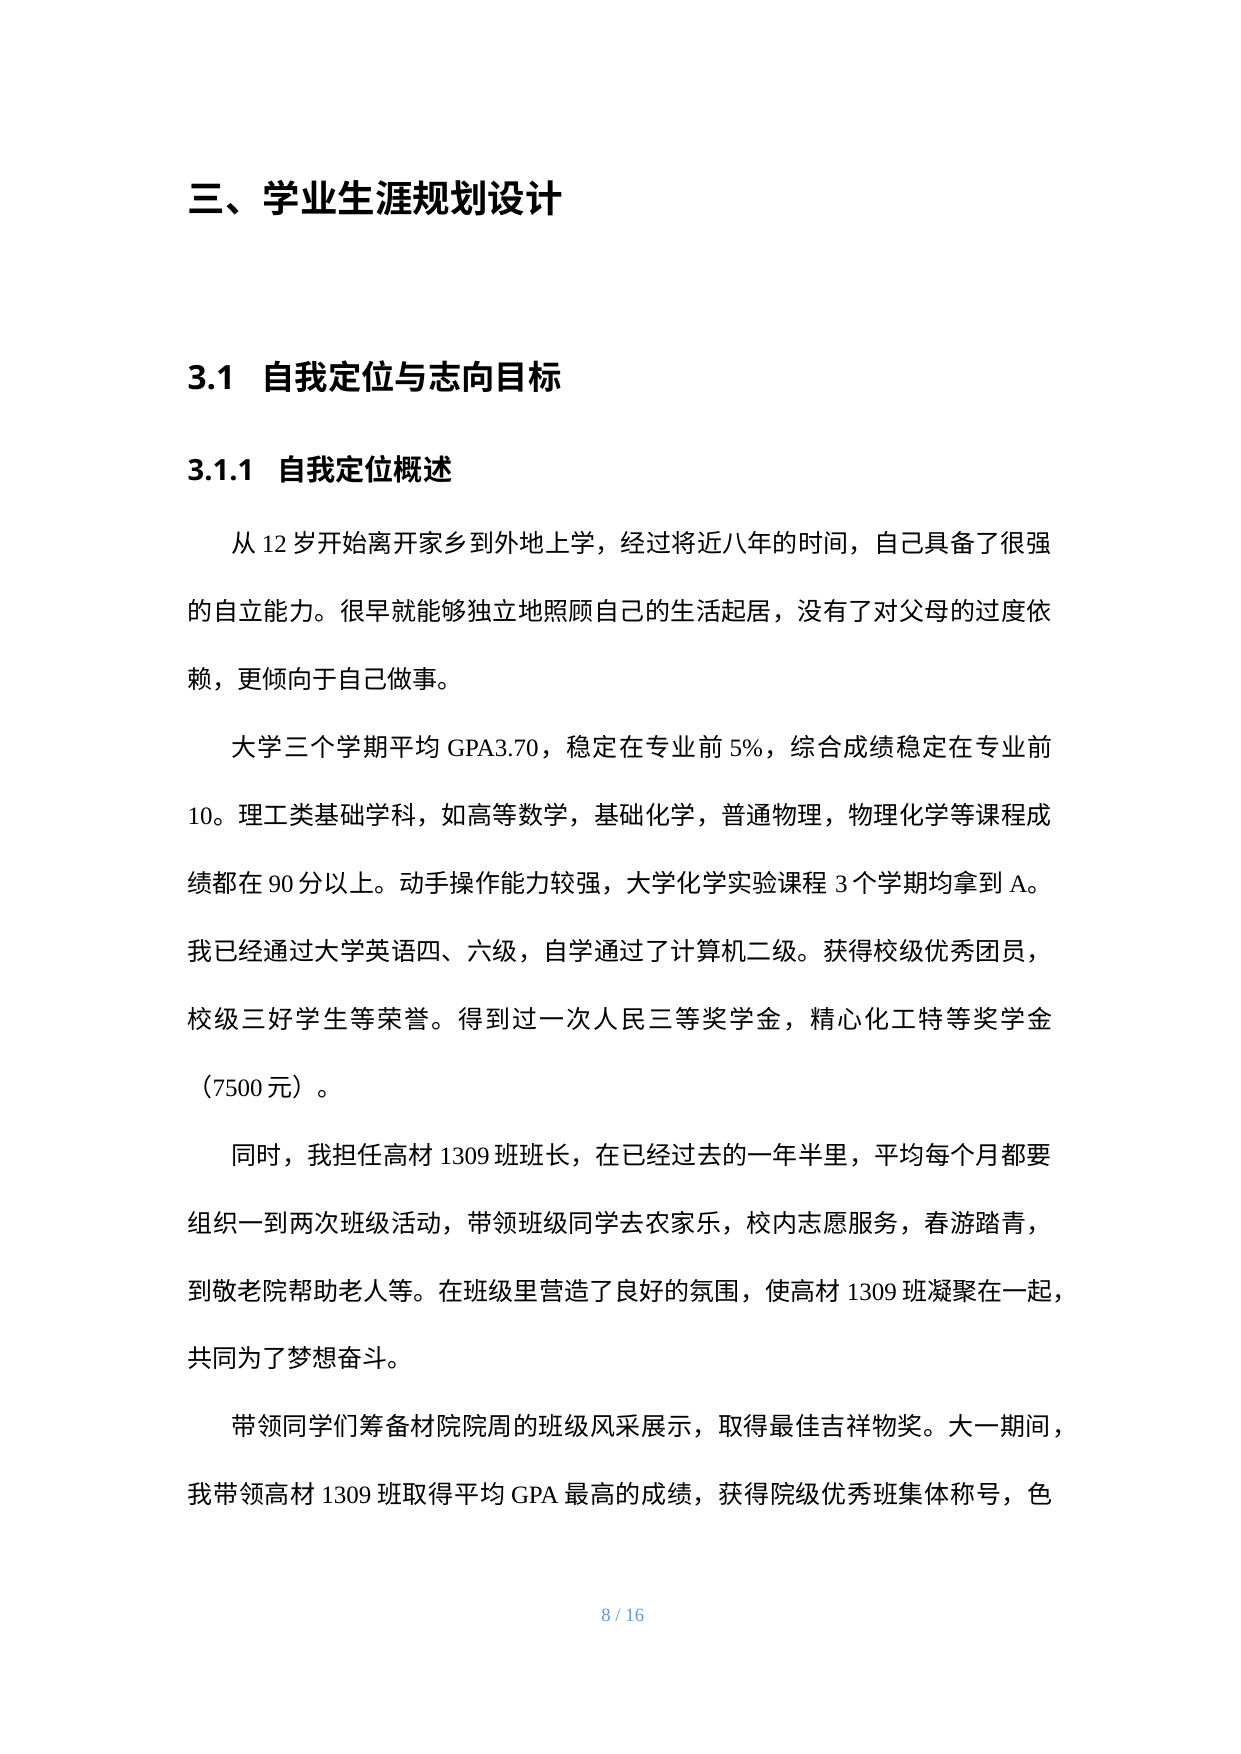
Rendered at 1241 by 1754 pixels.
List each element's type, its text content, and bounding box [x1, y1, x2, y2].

text 大学三个学期平均GPA3.70，稳定在专业前5%，综合成绩稳定在专业前10。理工类基础学科，如高等数学，基础化学，普通物理，物理化学等课程成绩都在90分以上。动手操作能力较强，大学化学实验课程3个学期均拿到A。我已经通过大学英语四、六级，自学通过了计算机二级。获得校级优秀团员，校级三好学生等荣誉。得到过一次人民三等奖学金，精心化工特等奖学金（7500元）。 [187, 712, 1053, 1119]
subtitle 3.1.1 自我定位概述 [187, 434, 1053, 502]
text 同时，我担任高材1309班班长，在已经过去的一年半里，平均每个月都要组织一到两次班级活动，带领班级同学去农家乐，校内志愿服务，春游踏青，到敬老院帮助老人等。在班级里营造了良好的氛围，使高材1309班凝聚在一起，共同为了梦想奋斗。 [187, 1119, 1053, 1391]
text 从12岁开始离开家乡到外地上学，经过将近八年的时间，自己具备了很强的自立能力。很早就能够独立地照顾自己的生活起居，没有了对父母的过度依赖，更倾向于自己做事。 [187, 508, 1053, 712]
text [187, 1391, 1053, 1527]
title 3.1 自我定位与志向目标 [187, 341, 1053, 409]
subtitle 三、学业生涯规划设计 [187, 162, 1053, 230]
